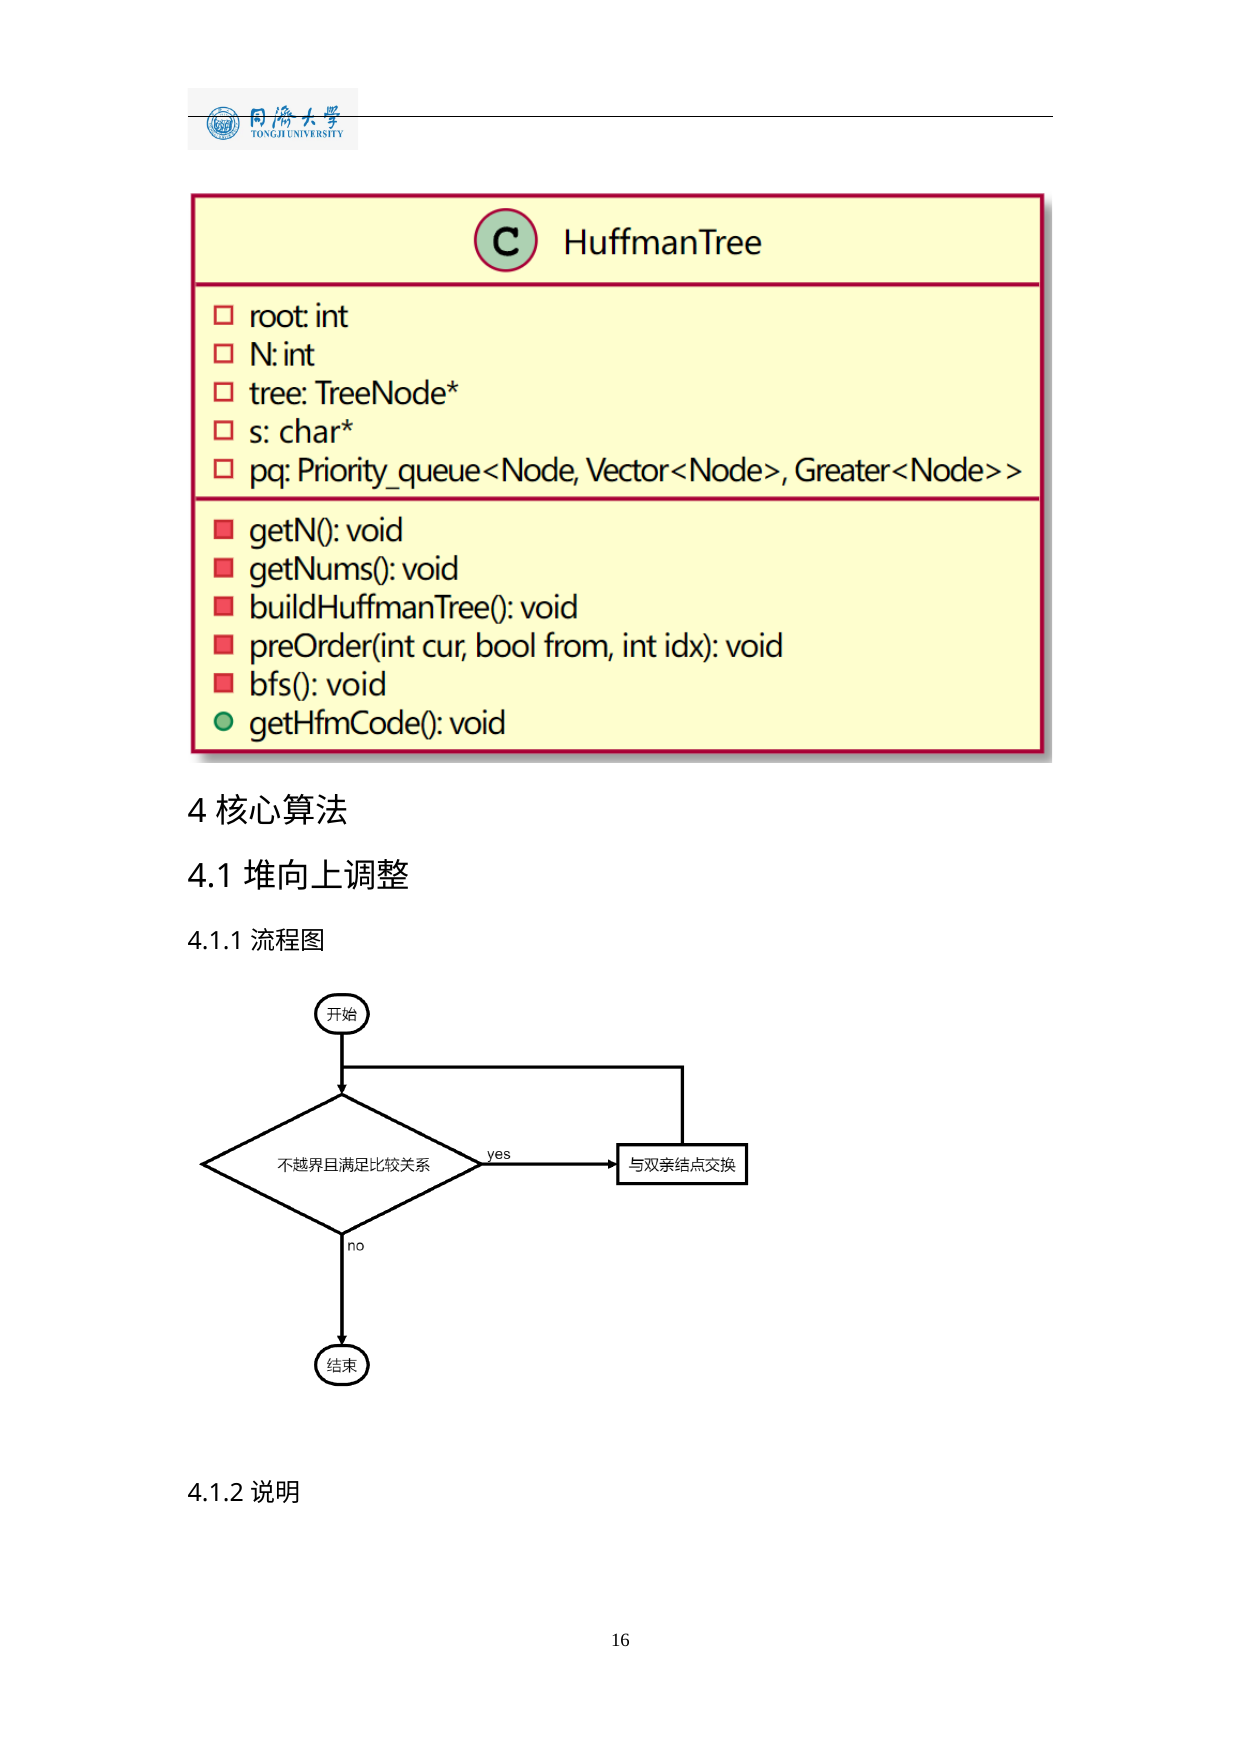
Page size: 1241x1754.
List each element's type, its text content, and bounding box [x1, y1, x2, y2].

picture [187, 970, 769, 1391]
picture [187, 190, 1053, 763]
picture [187, 88, 359, 150]
text 4.1 堆向上调整 [187, 841, 1053, 906]
text 4 核心算法 [187, 776, 1053, 841]
list 4.1.2 说明 [187, 1458, 1053, 1523]
list 4.1.1 流程图 [187, 906, 1053, 971]
